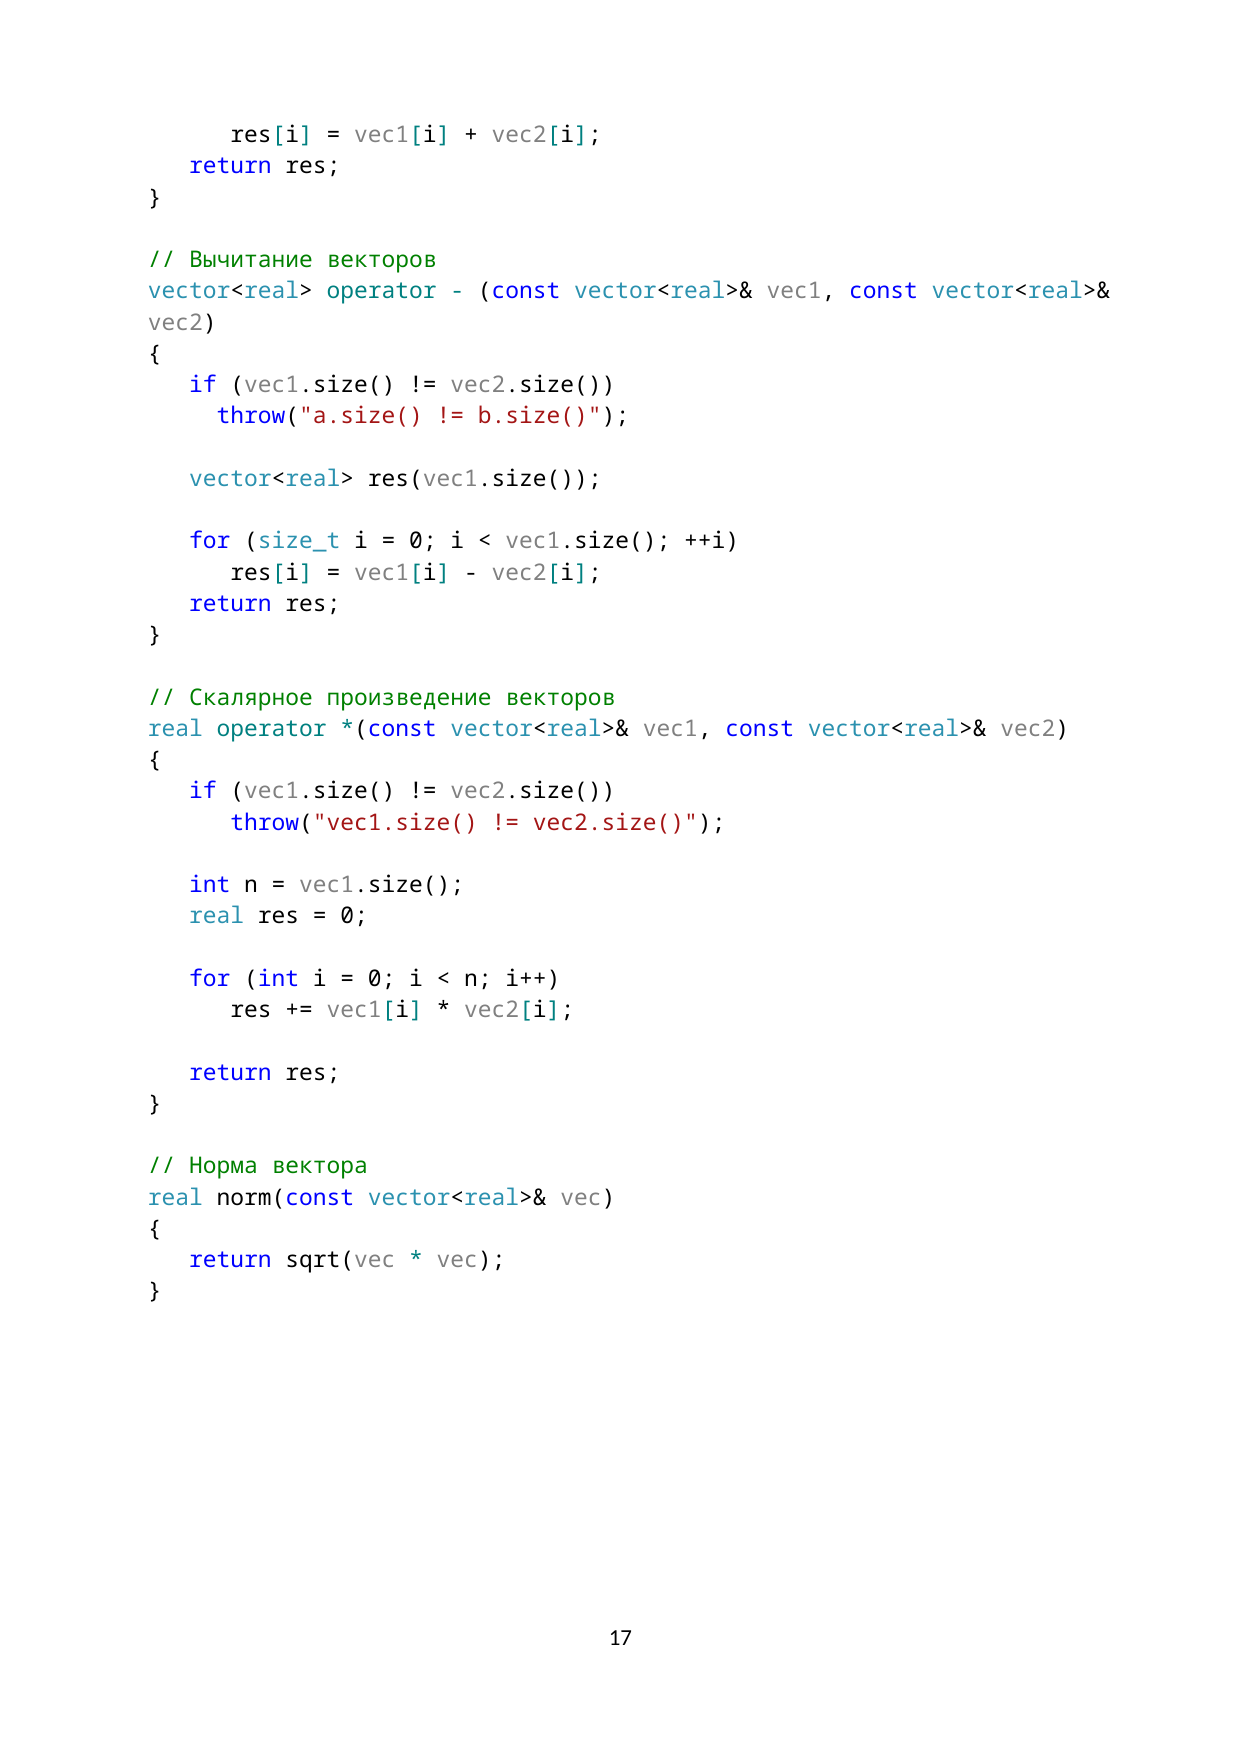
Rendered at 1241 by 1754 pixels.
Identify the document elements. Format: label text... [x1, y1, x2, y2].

text } [148, 618, 1122, 649]
text vector<real> res(vec1.size()); [148, 462, 1122, 493]
text { [148, 743, 1122, 774]
text // Скалярное произведение векторов [148, 681, 1122, 712]
text } [148, 181, 1122, 212]
text res += vec1[i] * vec2[i]; [148, 993, 1122, 1024]
text } [148, 1087, 1122, 1118]
text real res = 0; [148, 899, 1122, 931]
text real operator *(const vector<real>& vec1, const vector<real>& vec2) [148, 712, 1122, 743]
text res[i] = vec1[i] - vec2[i]; [148, 556, 1122, 587]
text // Норма вектора [148, 1149, 1122, 1181]
text throw("vec1.size() != vec2.size()"); [148, 806, 1122, 837]
text vector<real> operator - (const vector<real>& vec1, const vector<real>& vec2) [148, 274, 1122, 337]
text real norm(const vector<real>& vec) [148, 1181, 1122, 1212]
text return res; [148, 1056, 1122, 1087]
text res[i] = vec1[i] + vec2[i]; [148, 118, 1122, 149]
text throw("a.size() != b.size()"); [148, 399, 1122, 431]
text return res; [148, 587, 1122, 618]
text return res; [148, 149, 1122, 181]
text int n = vec1.size(); [148, 868, 1122, 899]
text if (vec1.size() != vec2.size()) [148, 368, 1122, 399]
text return sqrt(vec * vec); [148, 1243, 1122, 1274]
text for (size_t i = 0; i < vec1.size(); ++i) [148, 524, 1122, 556]
text if (vec1.size() != vec2.size()) [148, 774, 1122, 806]
text // Вычитание векторов [148, 243, 1122, 274]
text { [148, 337, 1122, 368]
text for (int i = 0; i < n; i++) [148, 962, 1122, 993]
text { [148, 1212, 1122, 1243]
text } [148, 1274, 1122, 1306]
